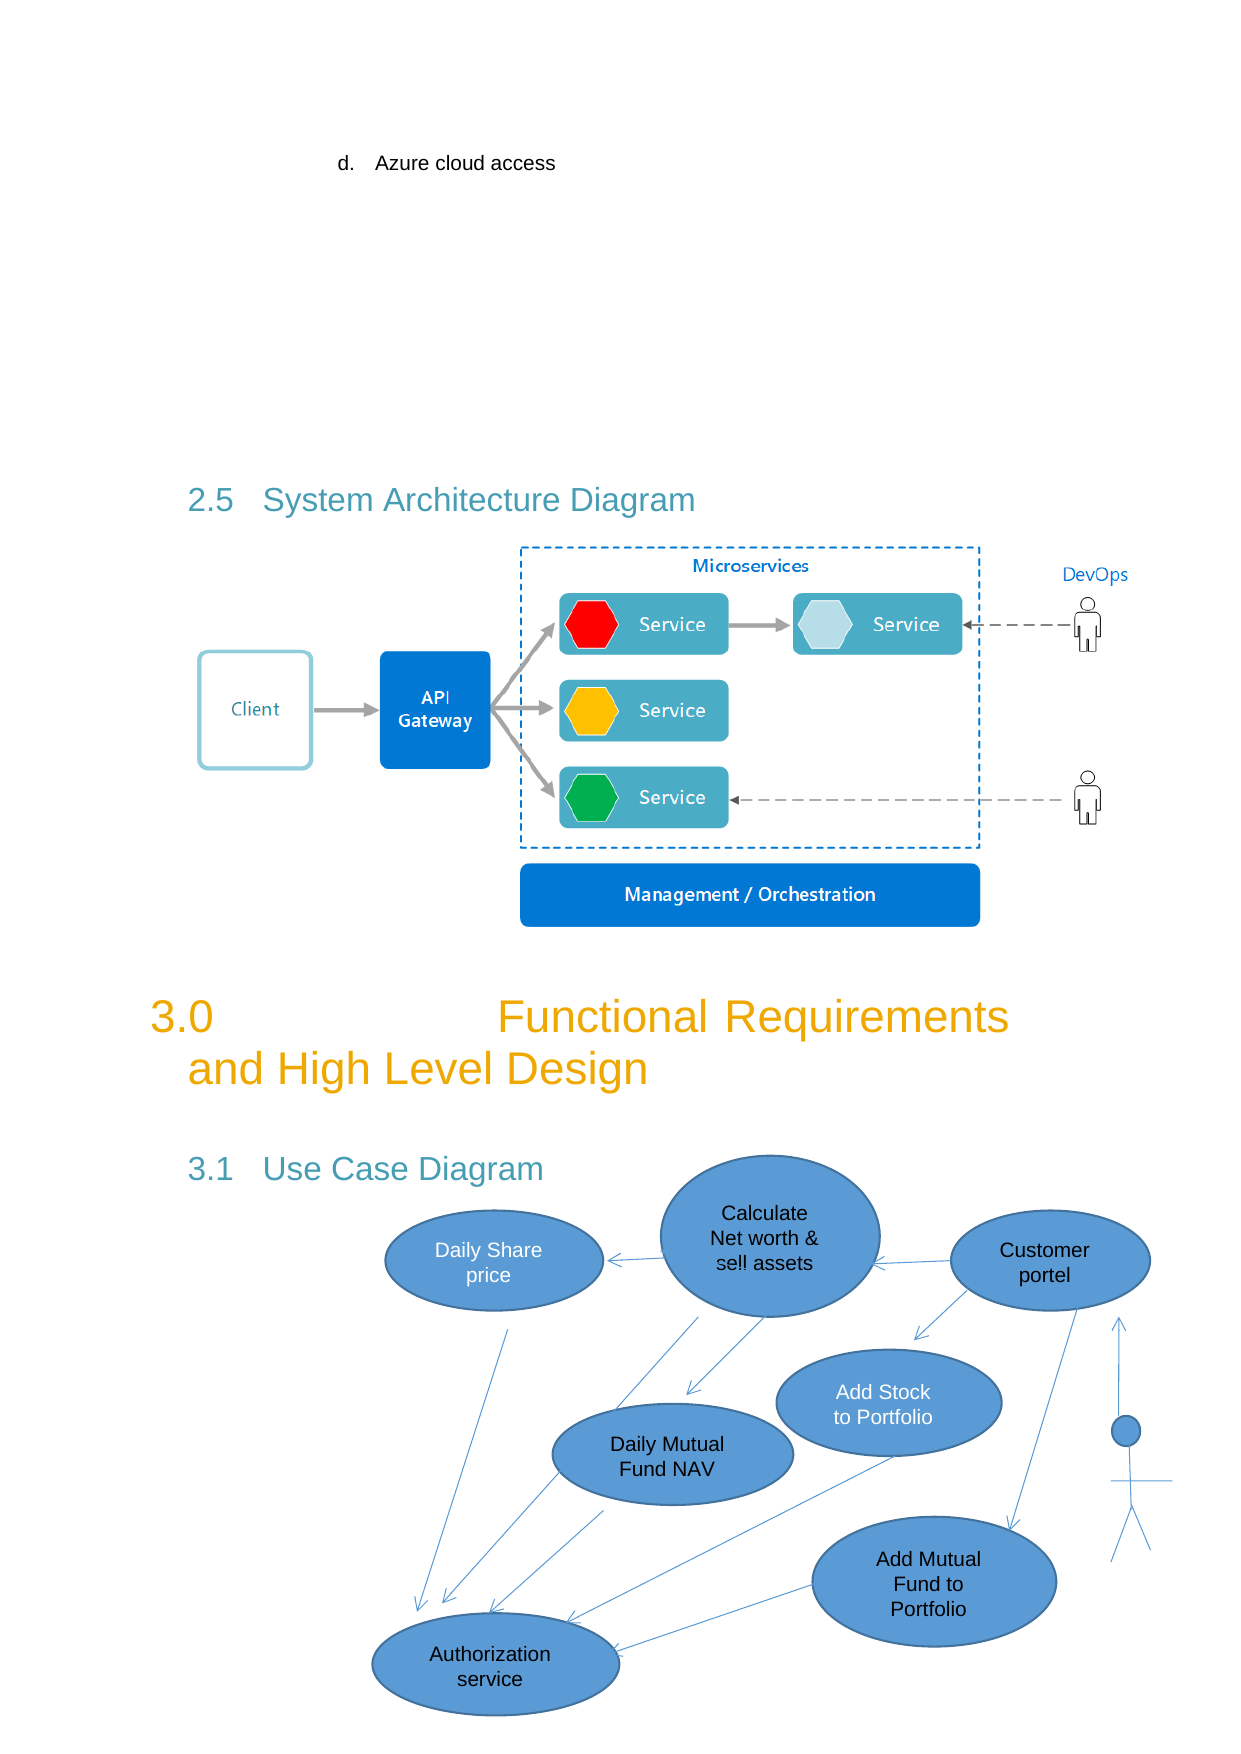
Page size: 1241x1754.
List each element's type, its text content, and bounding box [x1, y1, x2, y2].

list Azure cloud access [337, 150, 1009, 175]
subtitle Functional Requirements and High Level Design [150, 989, 1009, 1094]
subtitle System Architecture Diagram [187, 480, 1022, 519]
subtitle Use Case Diagram [187, 1149, 1009, 1187]
